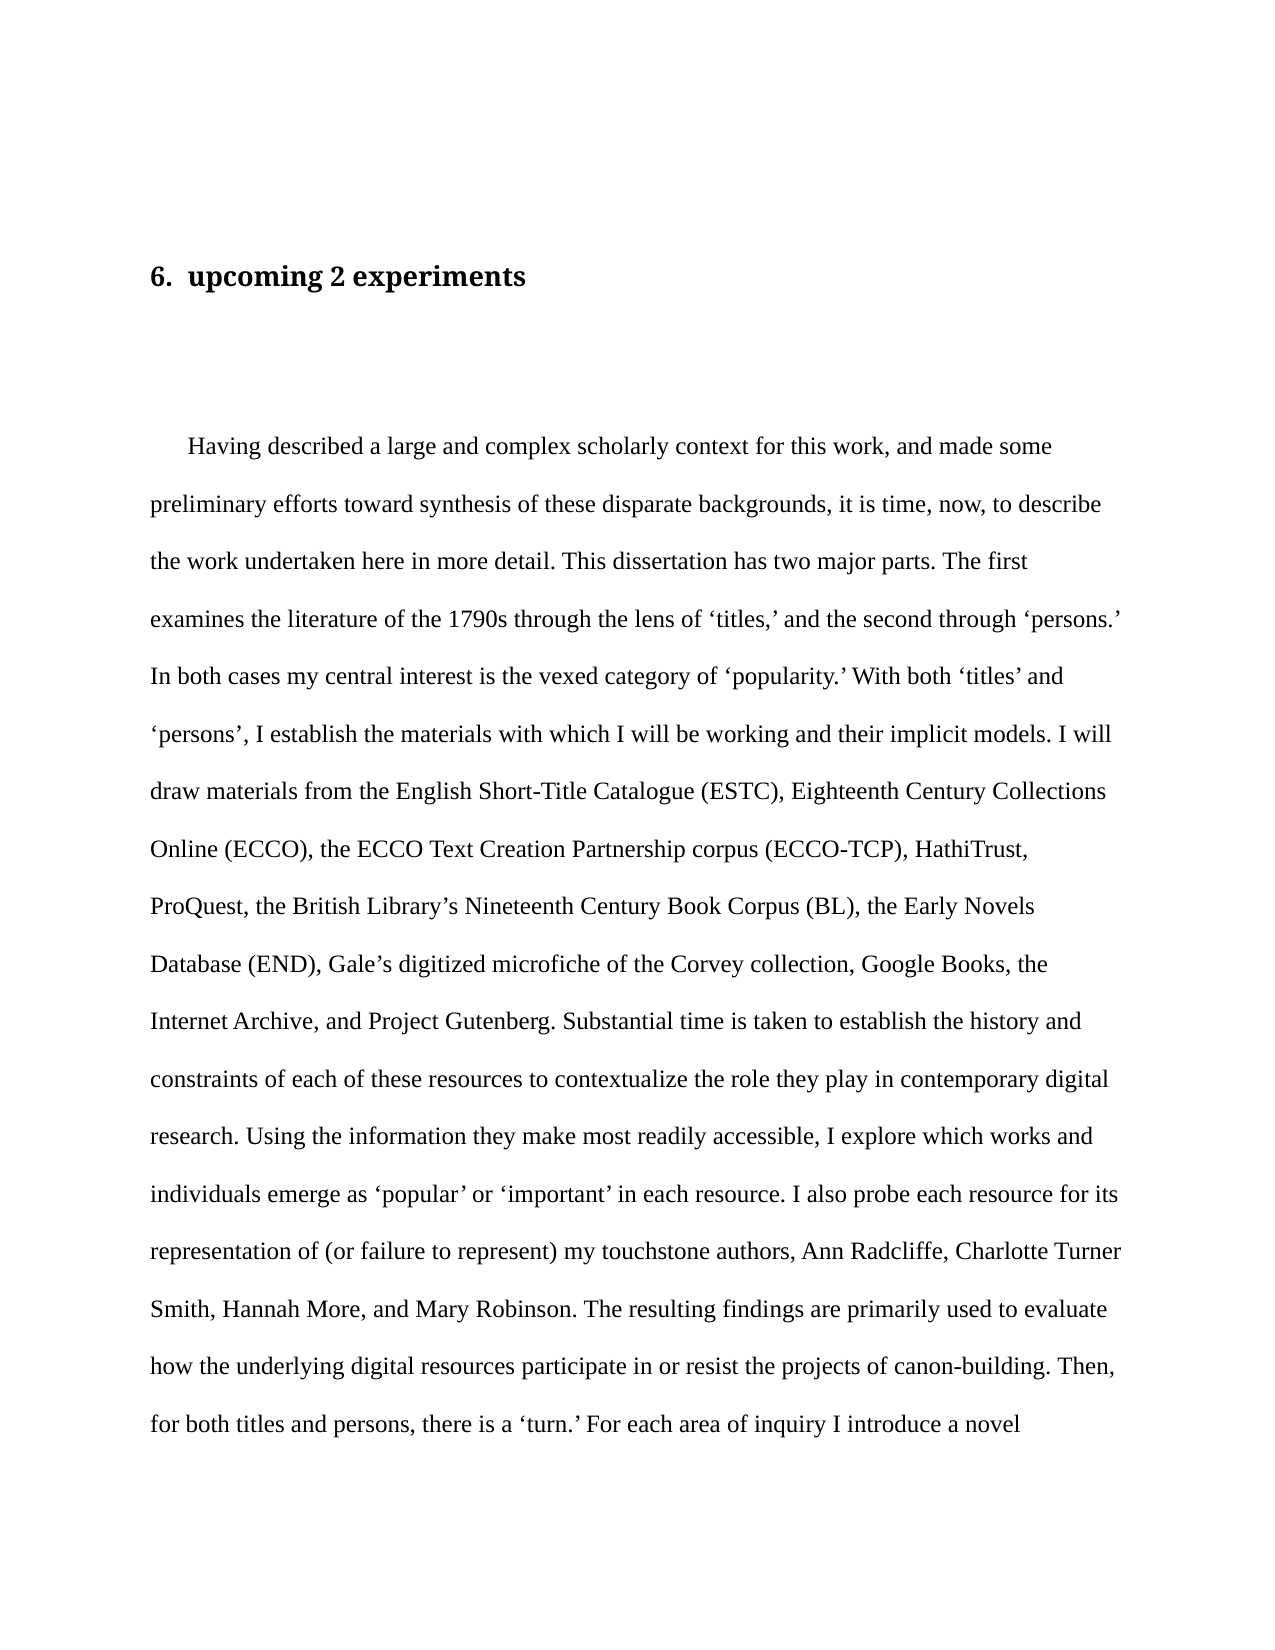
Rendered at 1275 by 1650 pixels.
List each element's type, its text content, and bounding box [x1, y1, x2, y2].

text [150, 431, 1125, 1437]
text 6. upcoming 2 experiments [150, 257, 1125, 294]
